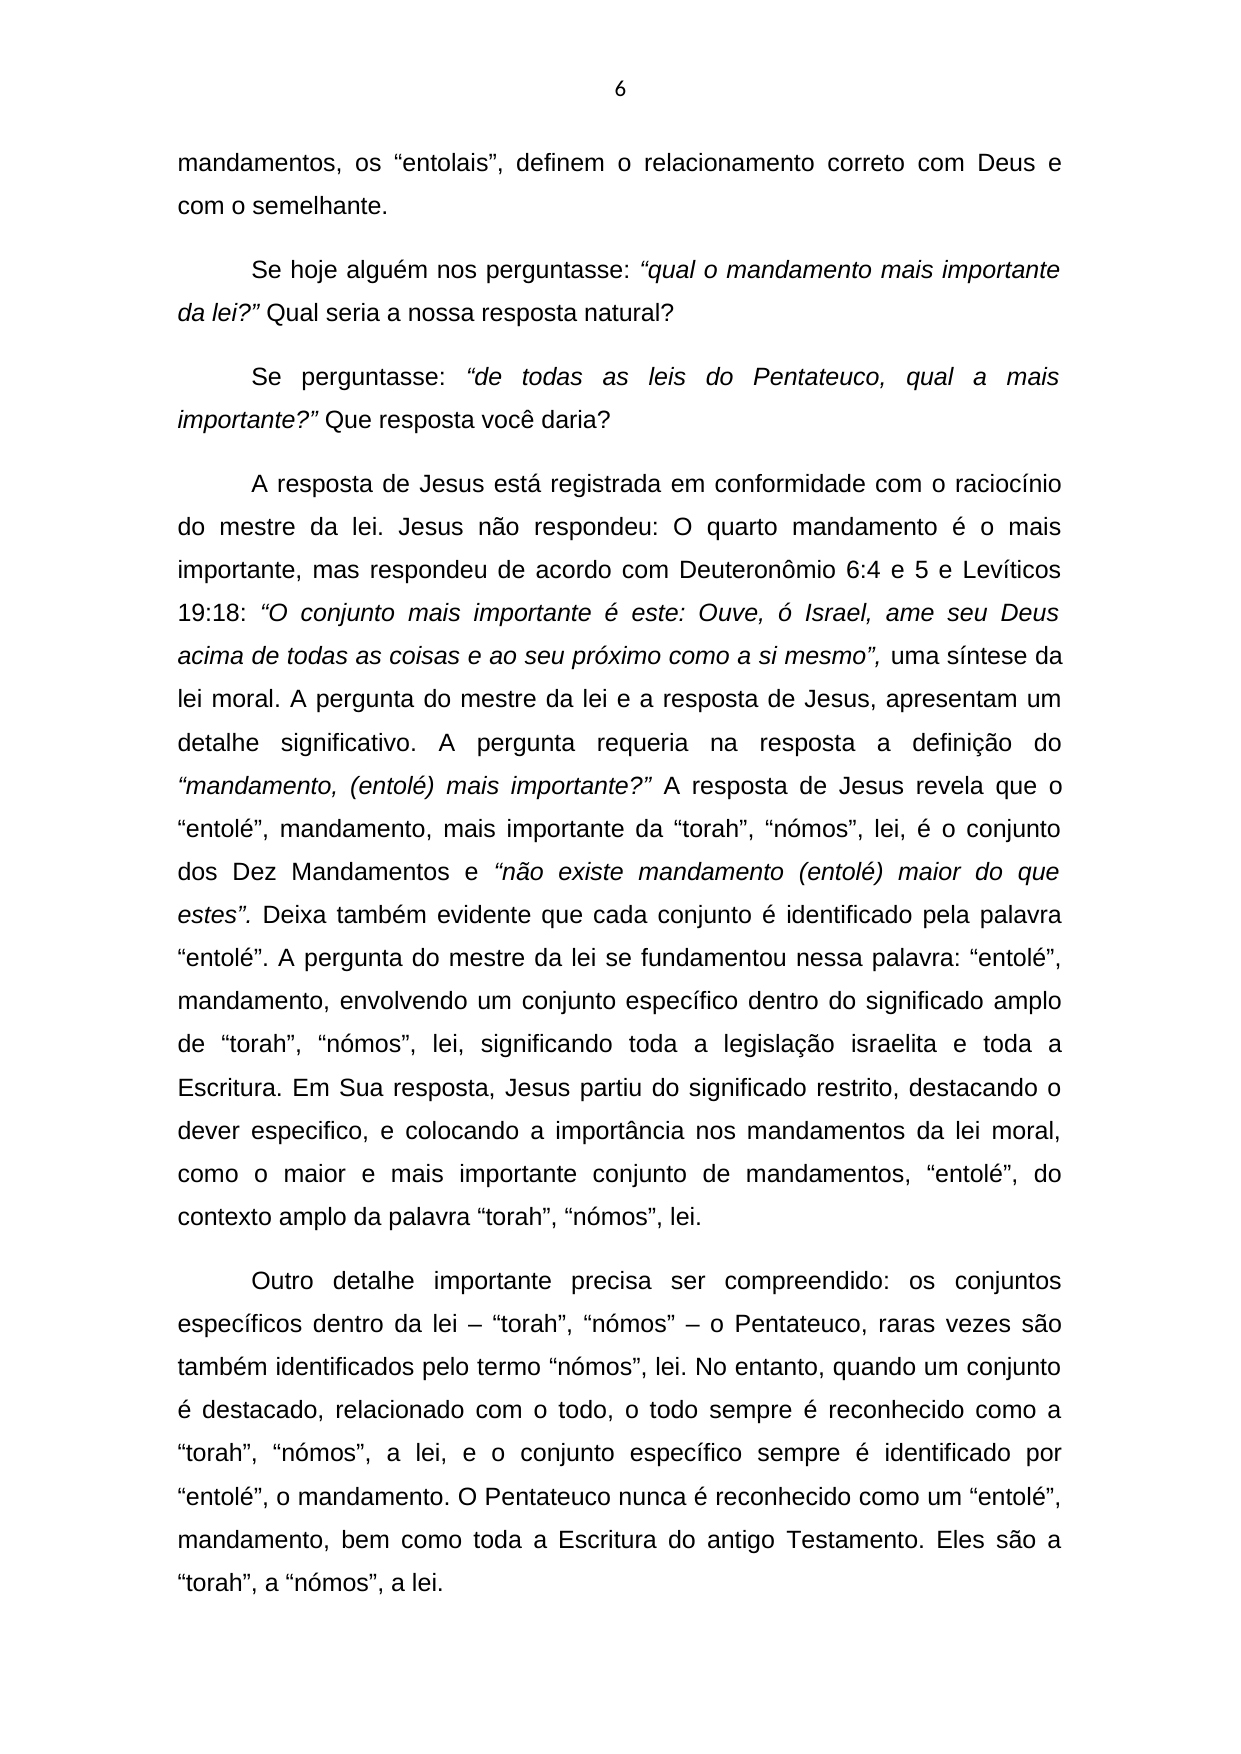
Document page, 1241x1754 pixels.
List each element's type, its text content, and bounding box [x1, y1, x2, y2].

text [177, 148, 1063, 219]
text Se hoje alguém nos perguntasse: “qual o mandamento mais importante da lei?” Qual seria a nossa resposta natural? [177, 255, 1063, 327]
text Outro detalhe importante precisa ser compreendido: os conjuntos específicos dentro da lei – “torah”, “nómos” – o Pentateuco, raras vezes são também identificados pelo termo “nómos”, lei. No entanto, quando um conjunto é destacado, relacionado com o todo, o todo sempre é reconhecido como a “torah”, “nómos”, a lei, e o conjunto específico sempre é identificado por “entolé”, o mandamento. O Pentateuco nunca é reconhecido como um “entolé”, mandamento, bem como toda a Escritura do antigo Testamento. Eles são a “torah”, a “nómos”, a lei. [177, 1266, 1063, 1597]
text A resposta de Jesus está registrada em conformidade com o raciocínio do mestre da lei. Jesus não respondeu: O quarto mandamento é o mais importante, mas respondeu de acordo com Deuteronômio 6:4 e 5 e Levíticos 19:18: “O conjunto mais importante é este: Ouve, ó Israel, ame seu Deus acima de todas as coisas e ao seu próximo como a si mesmo”, uma síntese da lei moral. A pergunta do mestre da lei e a resposta de Jesus, apresentam um detalhe significativo. A pergunta requeria na resposta a definição do “mandamento, (entolé) mais importante?” A resposta de Jesus revela que o “entolé”, mandamento, mais importante da “torah”, “nómos”, lei, é o conjunto dos Dez Mandamentos e “não existe mandamento (entolé) maior do que estes”. Deixa também evidente que cada conjunto é identificado pela palavra “entolé”. A pergunta do mestre da lei se fundamentou nessa palavra: “entolé”, mandamento, envolvendo um conjunto específico dentro do significado amplo de “torah”, “nómos”, lei, significando toda a legislação israelita e toda a Escritura. Em Sua resposta, Jesus partiu do significado restrito, destacando o dever especifico, e colocando a importância nos mandamentos da lei moral, como o maior e mais importante conjunto de mandamentos, “entolé”, do contexto amplo da palavra “torah”, “nómos”, lei. [177, 469, 1063, 1231]
text Se perguntasse: “de todas as leis do Pentateuco, qual a mais importante?” Que resposta você daria? [177, 362, 1063, 434]
